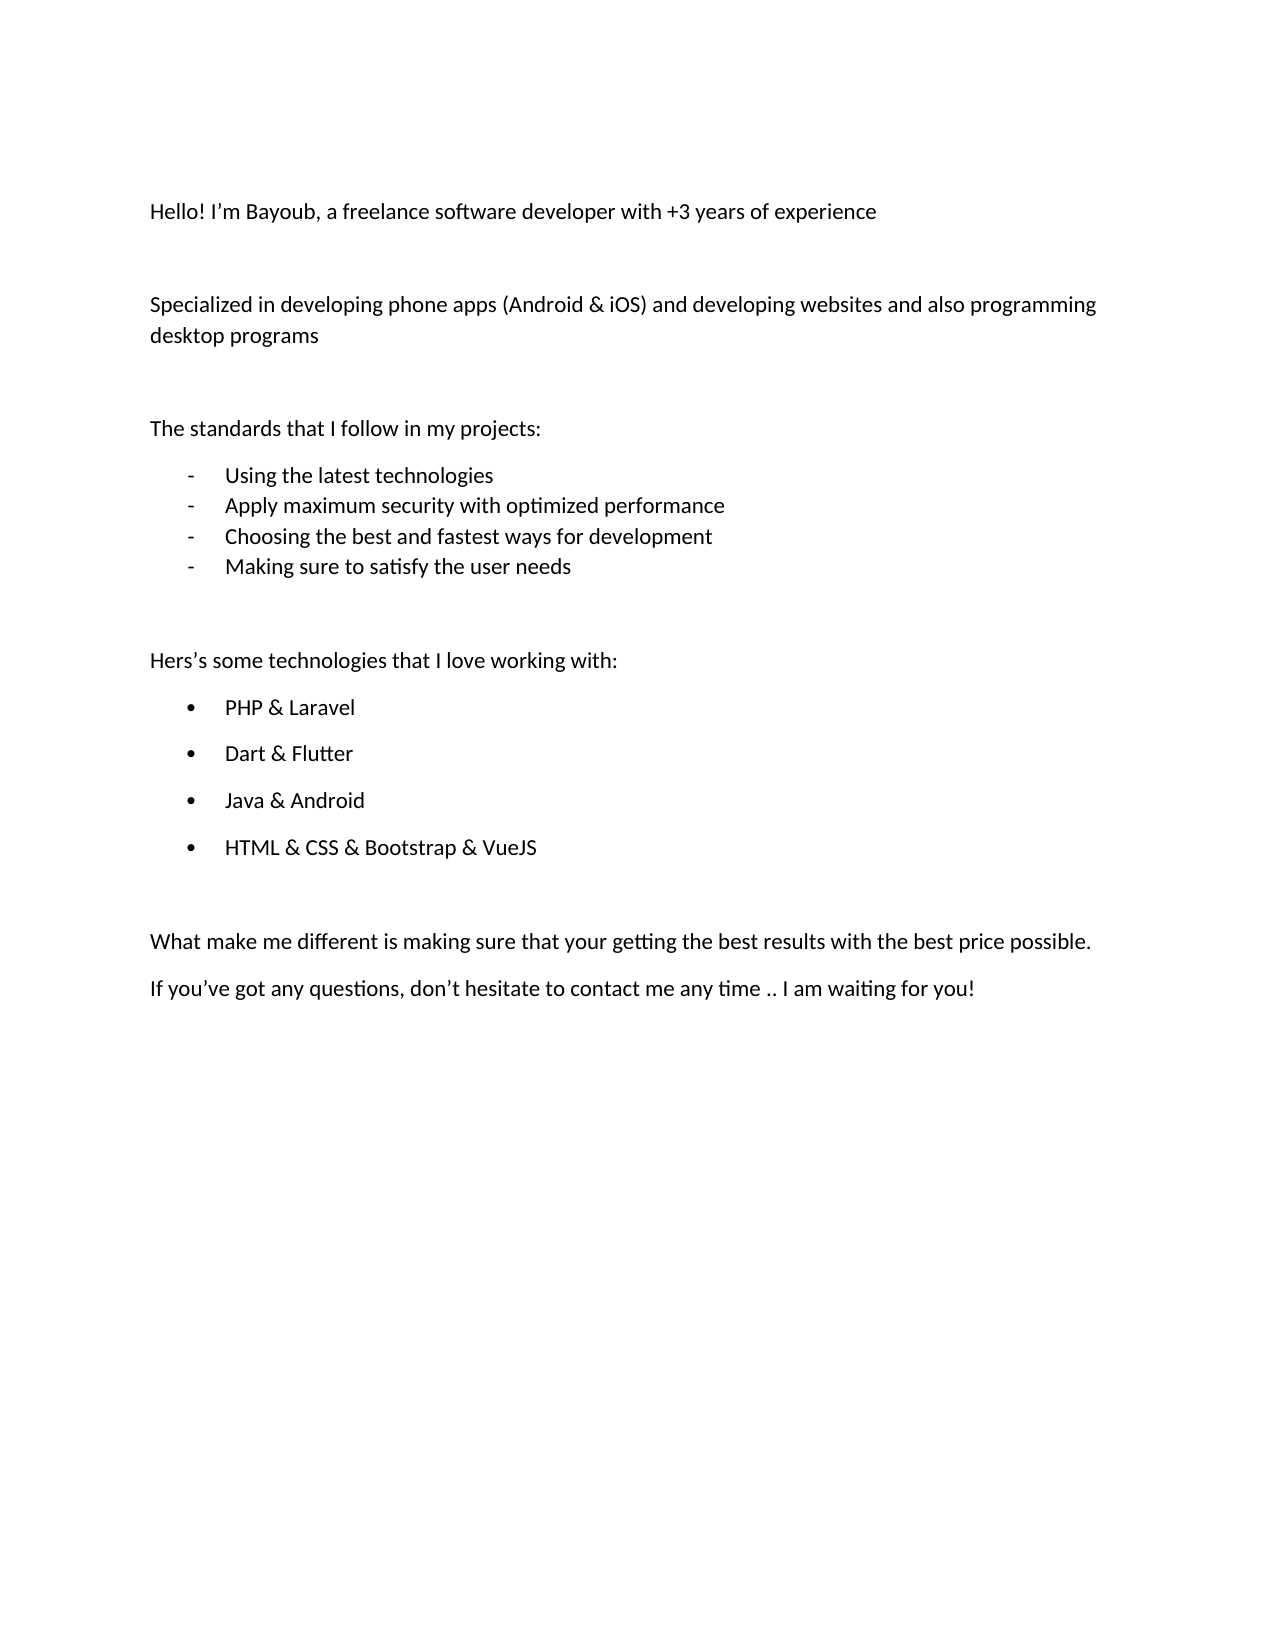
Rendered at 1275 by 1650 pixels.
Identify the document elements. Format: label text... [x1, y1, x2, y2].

list Using the latest technologies [187, 461, 1125, 489]
list Dart & Flutter [187, 739, 1125, 768]
text Specialized in developing phone apps (Android & iOS) and developing websites and also programming desktop programs [150, 291, 1125, 349]
text The standards that I follow in my projects: [150, 414, 1125, 443]
text Hello! I’m Bayoub, a freelance software developer with +3 years of experience [150, 197, 1125, 225]
text What make me different is making sure that your getting the best results with the best price possible. [150, 927, 1125, 955]
text Hers’s some technologies that I love working with: [150, 646, 1125, 674]
list Java & Android [187, 786, 1125, 814]
list PHP & Laravel [187, 693, 1125, 721]
list HTML & CSS & Bootstrap & VueJS [187, 833, 1125, 861]
text If you’ve got any questions, don’t hesitate to contact me any time .. I am waiting for you! [150, 974, 1125, 1002]
list Apply maximum security with optimized performance [187, 492, 1125, 520]
list Choosing the best and fastest ways for development [187, 522, 1125, 550]
list Making sure to satisfy the user needs [187, 552, 1125, 580]
